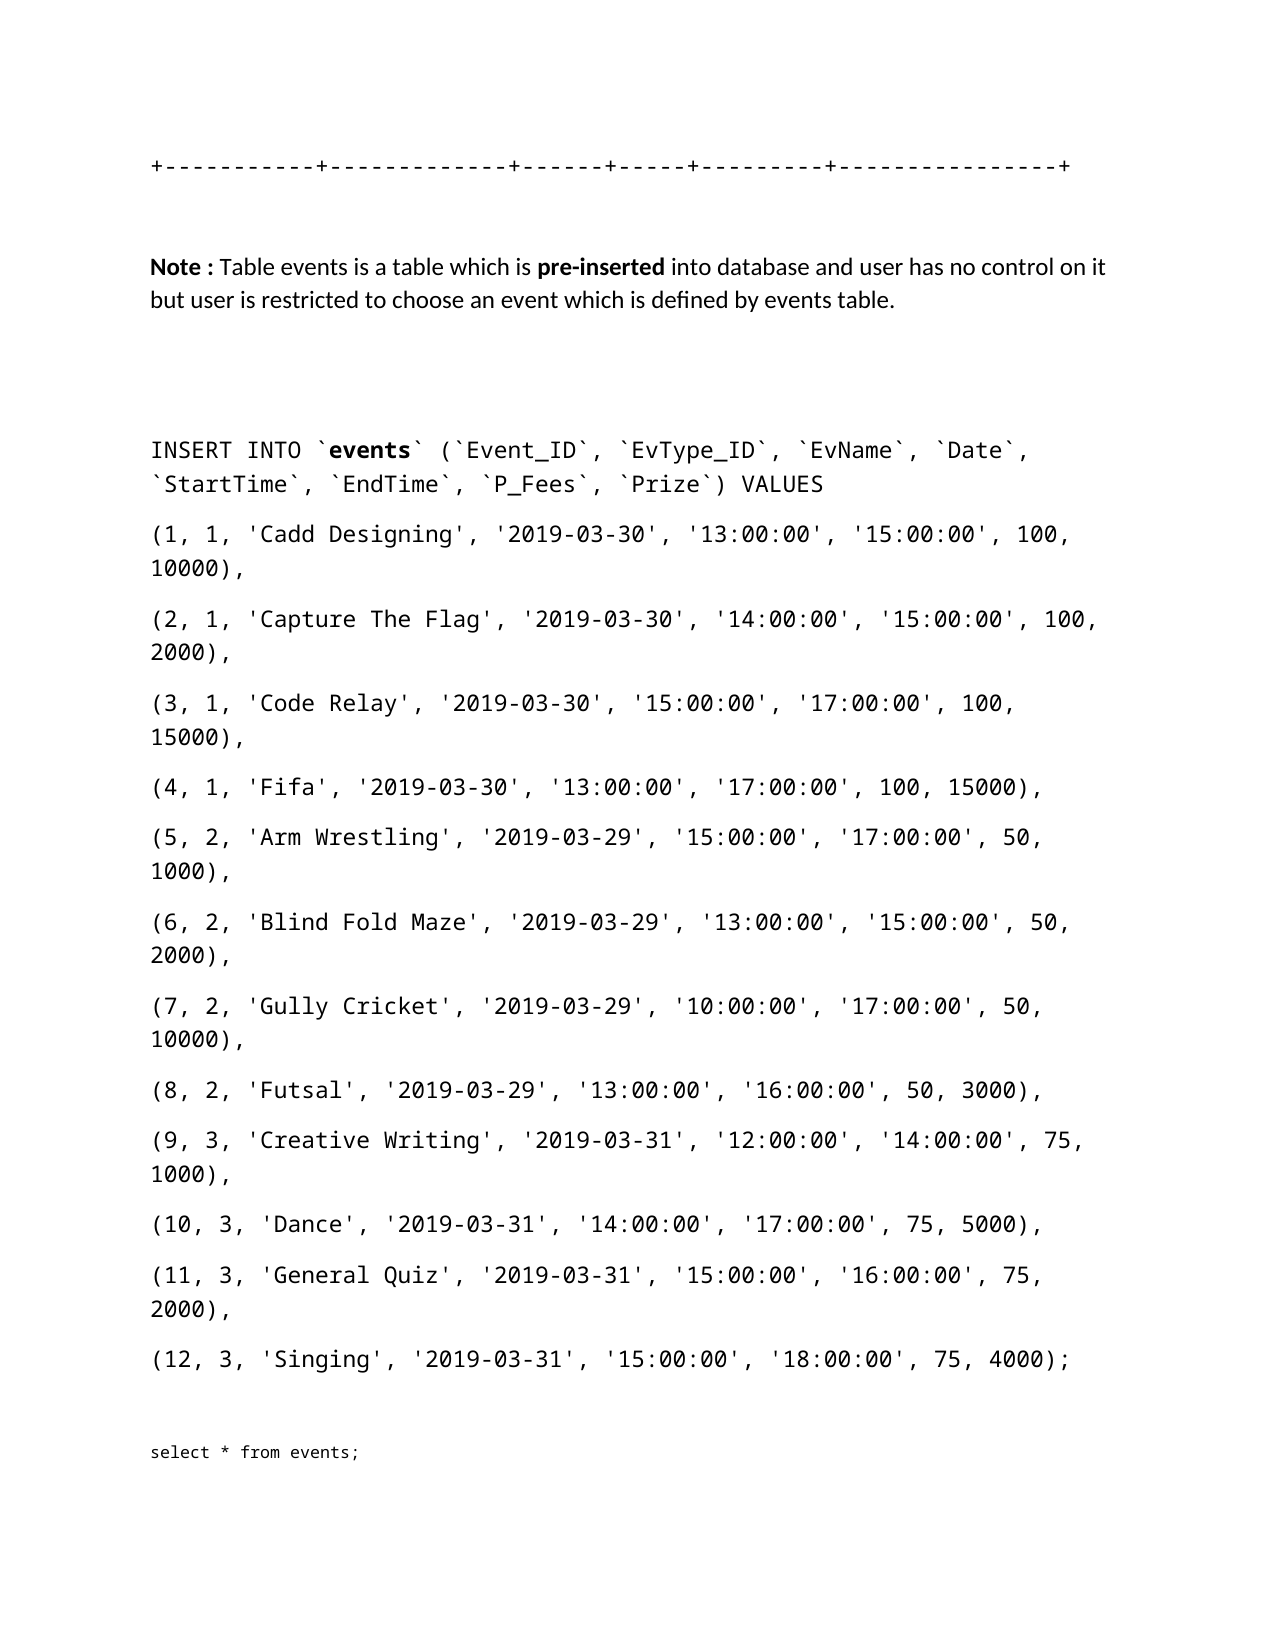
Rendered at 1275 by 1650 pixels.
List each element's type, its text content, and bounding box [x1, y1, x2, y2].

text (7, 2, 'Gully Cricket', '2019-03-29', '10:00:00', '17:00:00', 50, 10000), [150, 989, 1125, 1054]
text +-----------+-------------+------+-----+---------+----------------+ [150, 150, 1125, 181]
text (9, 3, 'Creative Writing', '2019-03-31', '12:00:00', '14:00:00', 75, 1000), [150, 1124, 1125, 1189]
text (1, 1, 'Cadd Designing', '2019-03-30', '13:00:00', '15:00:00', 100, 10000), [150, 518, 1125, 583]
text (4, 1, 'Fifa', '2019-03-30', '13:00:00', '17:00:00', 100, 15000), [150, 771, 1125, 802]
text (10, 3, 'Dance', '2019-03-31', '14:00:00', '17:00:00', 75, 5000), [150, 1208, 1125, 1239]
text (6, 2, 'Blind Fold Maze', '2019-03-29', '13:00:00', '15:00:00', 50, 2000), [150, 905, 1125, 970]
text INSERT INTO `events` (`Event_ID`, `EvType_ID`, `EvName`, `Date`, `StartTime`, `EndTime`, `P_Fees`, `Prize`) VALUES [150, 434, 1125, 499]
text Note : Table events is a table which is pre-inserted into database and user has no control on it but user is restricted to choose an event which is defined by events table. [150, 251, 1125, 314]
text select * from events; [150, 1441, 1125, 1463]
text (5, 2, 'Arm Wrestling', '2019-03-29', '15:00:00', '17:00:00', 50, 1000), [150, 821, 1125, 886]
text (11, 3, 'General Quiz', '2019-03-31', '15:00:00', '16:00:00', 75, 2000), [150, 1259, 1125, 1324]
text (2, 1, 'Capture The Flag', '2019-03-30', '14:00:00', '15:00:00', 100, 2000), [150, 602, 1125, 667]
text (8, 2, 'Futsal', '2019-03-29', '13:00:00', '16:00:00', 50, 3000), [150, 1074, 1125, 1105]
text (12, 3, 'Singing', '2019-03-31', '15:00:00', '18:00:00', 75, 4000); [150, 1343, 1125, 1374]
text (3, 1, 'Code Relay', '2019-03-30', '15:00:00', '17:00:00', 100, 15000), [150, 687, 1125, 752]
